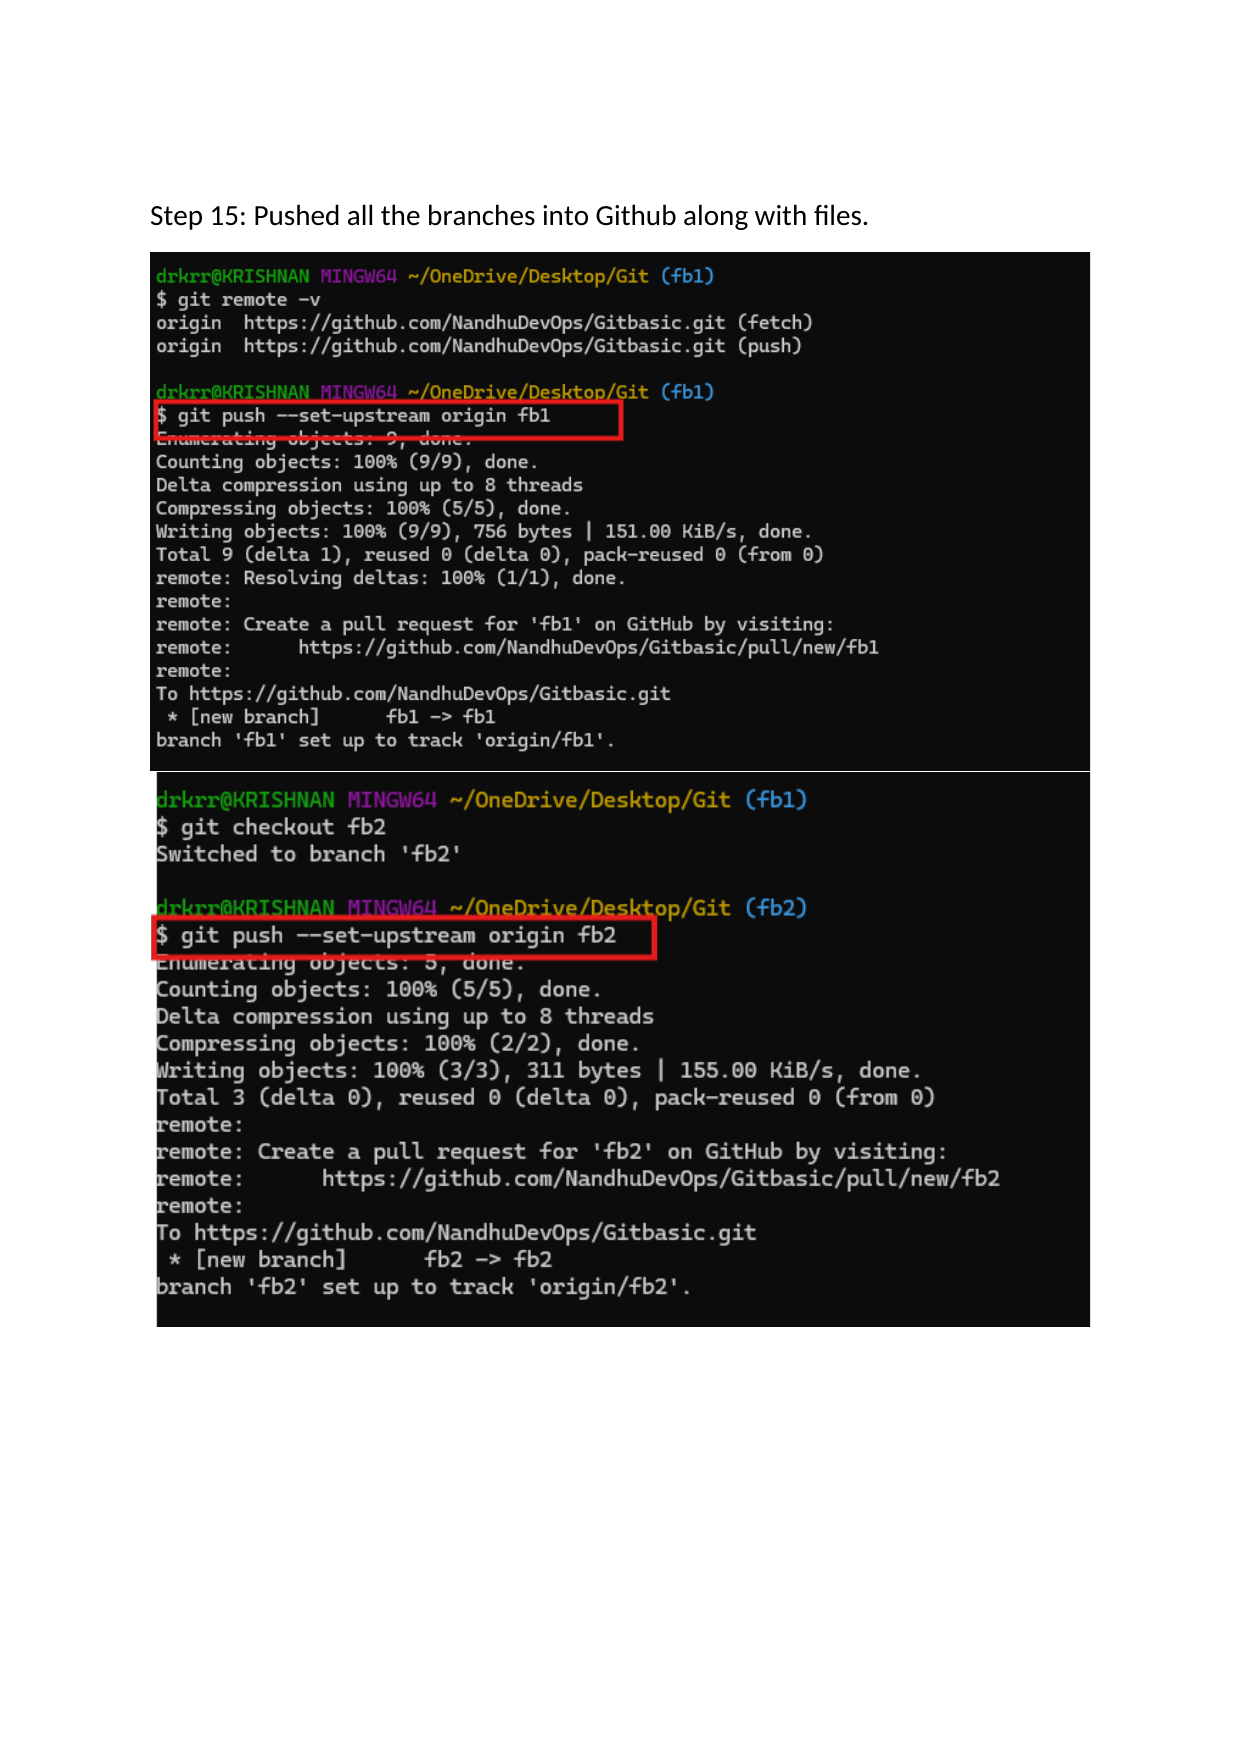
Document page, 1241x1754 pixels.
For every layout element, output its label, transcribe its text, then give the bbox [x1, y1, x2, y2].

text Step 15: Pushed all the branches into Github along with files. [150, 197, 1090, 232]
picture [150, 252, 1091, 771]
picture [150, 772, 1091, 1327]
